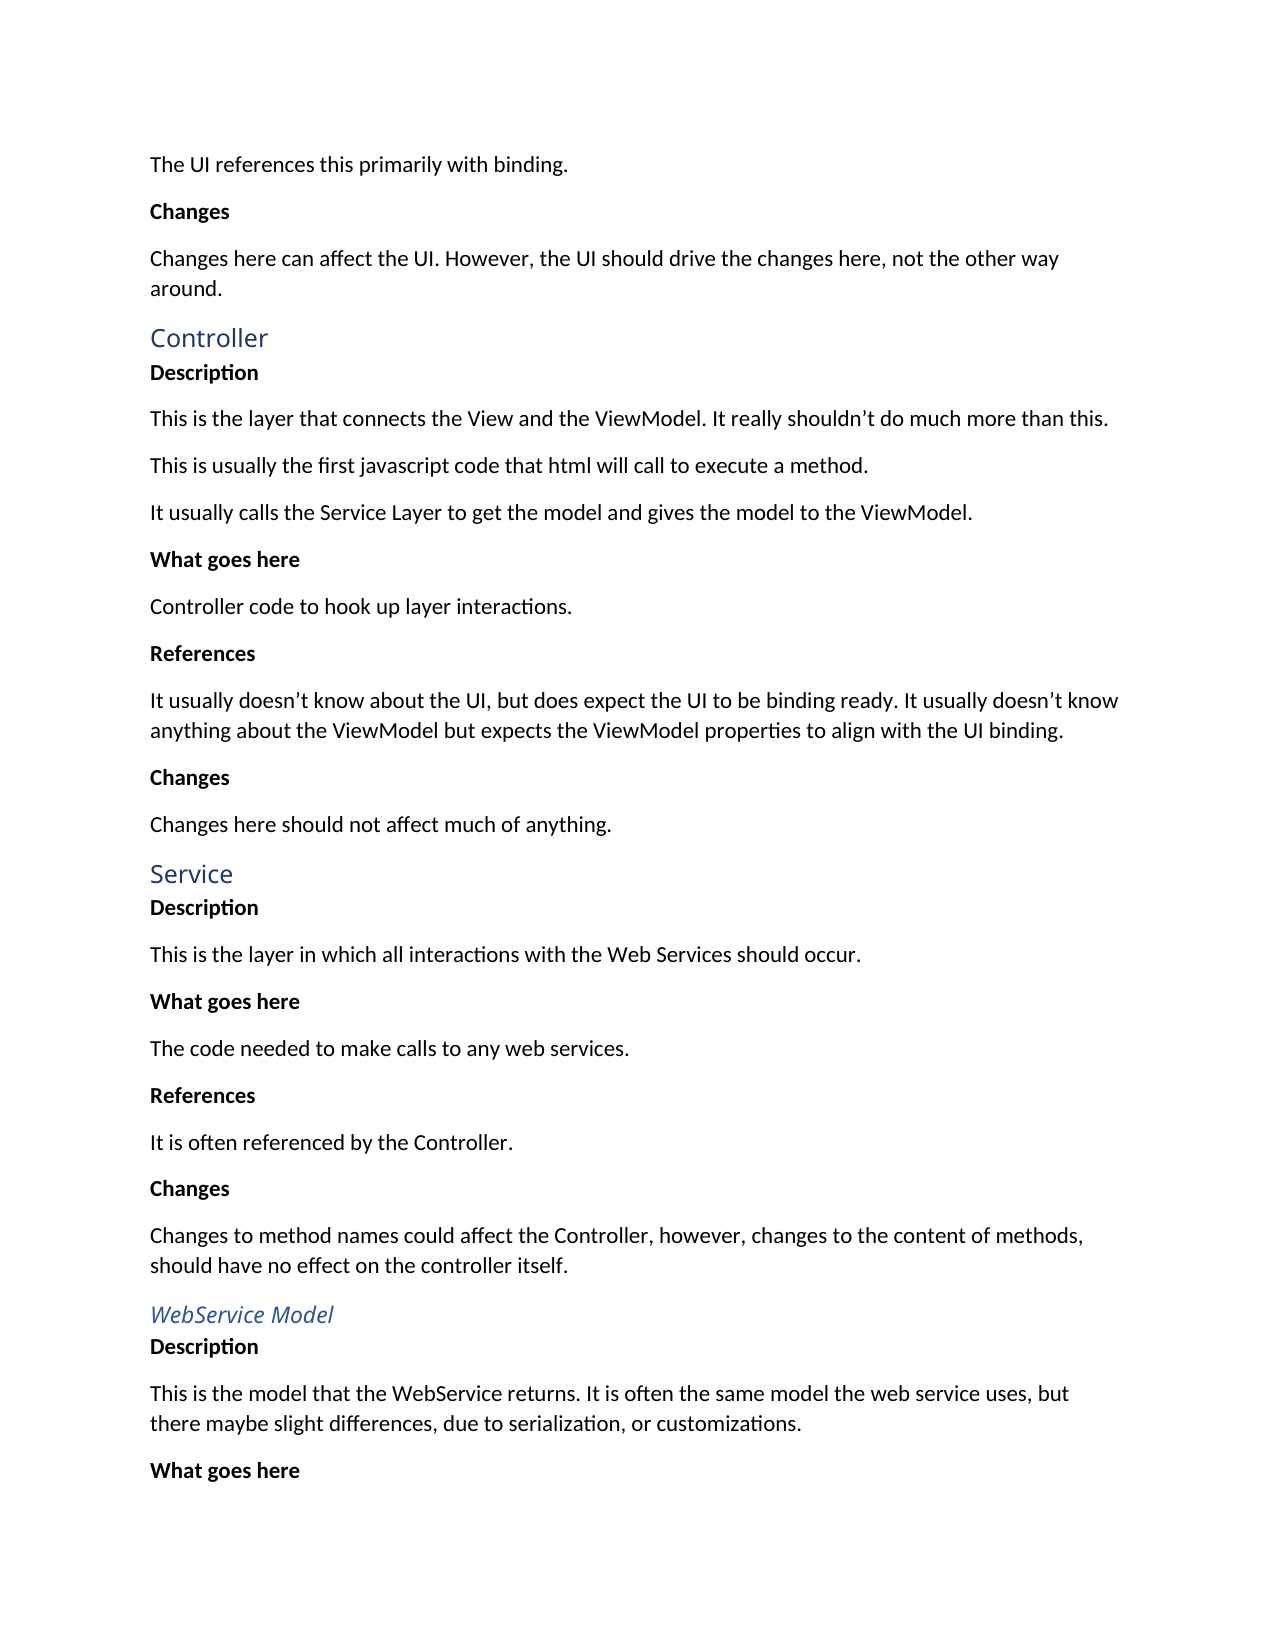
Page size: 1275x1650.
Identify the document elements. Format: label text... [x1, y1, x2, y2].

text It usually doesn’t know about the UI, but does expect the UI to be binding ready. It usually doesn’t know anything about the ViewModel but expects the ViewModel properties to align with the UI binding. [150, 686, 1125, 744]
subtitle Service [150, 857, 1125, 891]
text It usually calls the Service Layer to get the model and gives the model to the ViewModel. [150, 498, 1125, 526]
subtitle Controller [150, 321, 1125, 355]
text Changes [150, 197, 1125, 225]
text Changes here should not affect much of anything. [150, 810, 1125, 838]
text This is the layer that connects the View and the ViewModel. It really shouldn’t do much more than this. [150, 404, 1125, 432]
text Changes [150, 1174, 1125, 1203]
text What goes here [150, 545, 1125, 573]
text What goes here [150, 1456, 1125, 1484]
text The code needed to make calls to any web services. [150, 1034, 1125, 1062]
subtitle WebService Model [150, 1298, 1125, 1330]
text Description [150, 1332, 1125, 1360]
text This is the model that the WebService returns. It is often the same model the web service uses, but there maybe slight differences, due to serialization, or customizations. [150, 1379, 1125, 1437]
text This is usually the first javascript code that html will call to execute a method. [150, 451, 1125, 479]
text Controller code to hook up layer interactions. [150, 592, 1125, 620]
text It is often referenced by the Controller. [150, 1128, 1125, 1156]
text Changes [150, 763, 1125, 791]
text Description [150, 358, 1125, 386]
text References [150, 639, 1125, 667]
text What goes here [150, 987, 1125, 1015]
text This is the layer in which all interactions with the Web Services should occur. [150, 940, 1125, 968]
text References [150, 1081, 1125, 1109]
text Description [150, 893, 1125, 921]
text Changes to method names could affect the Controller, however, changes to the content of methods, should have no effect on the controller itself. [150, 1221, 1125, 1280]
text Changes here can affect the UI. However, the UI should drive the changes here, not the other way around. [150, 244, 1125, 302]
text The UI references this primarily with binding. [150, 150, 1125, 178]
